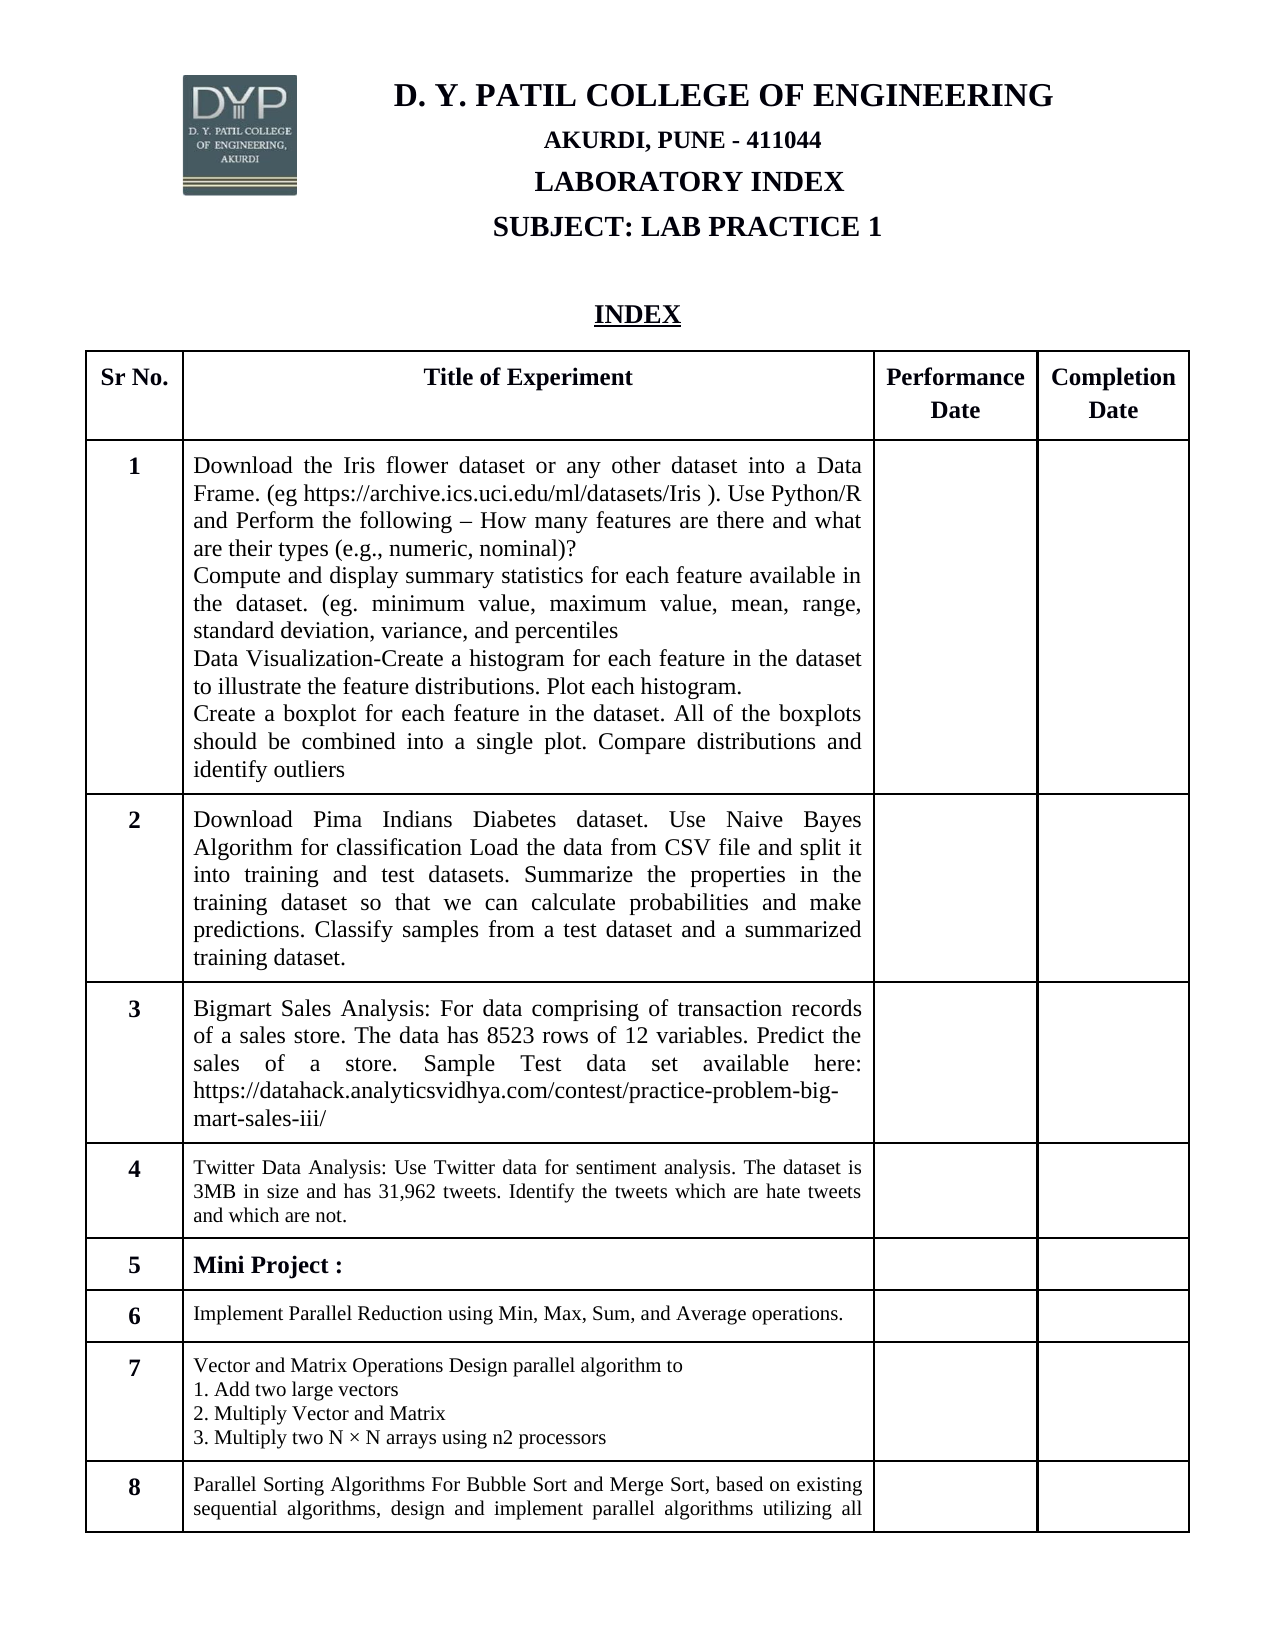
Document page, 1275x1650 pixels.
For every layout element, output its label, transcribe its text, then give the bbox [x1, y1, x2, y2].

table_cell [1039, 1144, 1188, 1237]
table_cell 6 [87, 1291, 182, 1341]
table_cell 2 [87, 795, 182, 981]
table_header Performance Date [875, 352, 1036, 438]
table_cell [875, 1343, 1036, 1460]
table_cell [875, 983, 1036, 1142]
table_cell Download Pima Indians Diabetes dataset. Use Naive Bayes Algorithm for classification Load the data from CSV file and split it into training and test datasets. Summarize the properties in the training dataset so that we can calculate probabilities and make predictions. Classify samples from a test dataset and a summarized training dataset. [184, 795, 873, 981]
table_cell [875, 441, 1036, 793]
table_cell 5 [87, 1239, 182, 1289]
table_cell Download the Iris flower dataset or any other dataset into a Data Frame. (eg https://archive.ics.uci.edu/ml/datasets/Iris ). Use Python/R and Perform the following – How many features are there and what are their types (e.g., numeric, nominal)? Compute and display summary statistics for each feature available in the dataset. (eg. minimum value, maximum value, mean, range, standard deviation, variance, and percentiles Data Visualization-Create a histogram for each feature in the dataset to illustrate the feature distributions. Plot each histogram. Create a boxplot for each feature in the dataset. All of the boxplots should be combined into a single plot. Compare distributions and identify outliers [184, 441, 873, 793]
table_cell [1039, 795, 1188, 981]
table_header Title of Experiment [184, 352, 873, 438]
table_cell Implement Parallel Reduction using Min, Max, Sum, and Average operations. [184, 1291, 873, 1341]
table_cell [875, 795, 1036, 981]
table_cell [1039, 1343, 1188, 1460]
table_cell [1039, 441, 1188, 793]
table_cell Mini Project : [184, 1239, 873, 1289]
table_cell 7 [87, 1343, 182, 1460]
table_cell [875, 1291, 1036, 1341]
table_cell [1039, 1291, 1188, 1341]
text INDEX [19, 298, 1256, 329]
table_cell [875, 1239, 1036, 1289]
table_cell 4 [87, 1144, 182, 1237]
table_cell [875, 1144, 1036, 1237]
table_cell 1 [87, 441, 182, 793]
table_header Completion Date [1039, 352, 1188, 438]
table_cell Twitter Data Analysis: Use Twitter data for sentiment analysis. The dataset is 3MB in size and has 31,962 tweets. Identify the tweets which are hate tweets and which are not. [184, 1144, 873, 1237]
picture [182, 75, 297, 196]
table_header Sr No. [87, 352, 182, 438]
table_cell [1039, 983, 1188, 1142]
table_cell 8 [87, 1462, 182, 1531]
table_cell 3 [87, 983, 182, 1142]
table_cell Vector and Matrix Operations Design parallel algorithm to 1. Add two large vectors 2. Multiply Vector and Matrix 3. Multiply two N × N arrays using n2 processors [184, 1343, 873, 1460]
table_cell [1039, 1462, 1188, 1531]
table_cell [1039, 1239, 1188, 1289]
table_cell [875, 1462, 1036, 1531]
table_cell Bigmart Sales Analysis: For data comprising of transaction records of a sales store. The data has 8523 rows of 12 variables. Predict the sales of a store. Sample Test data set available here: https://datahack.analyticsvidhya.com/contest/practice-problem-big-mart-sales-iii/ [184, 983, 873, 1142]
